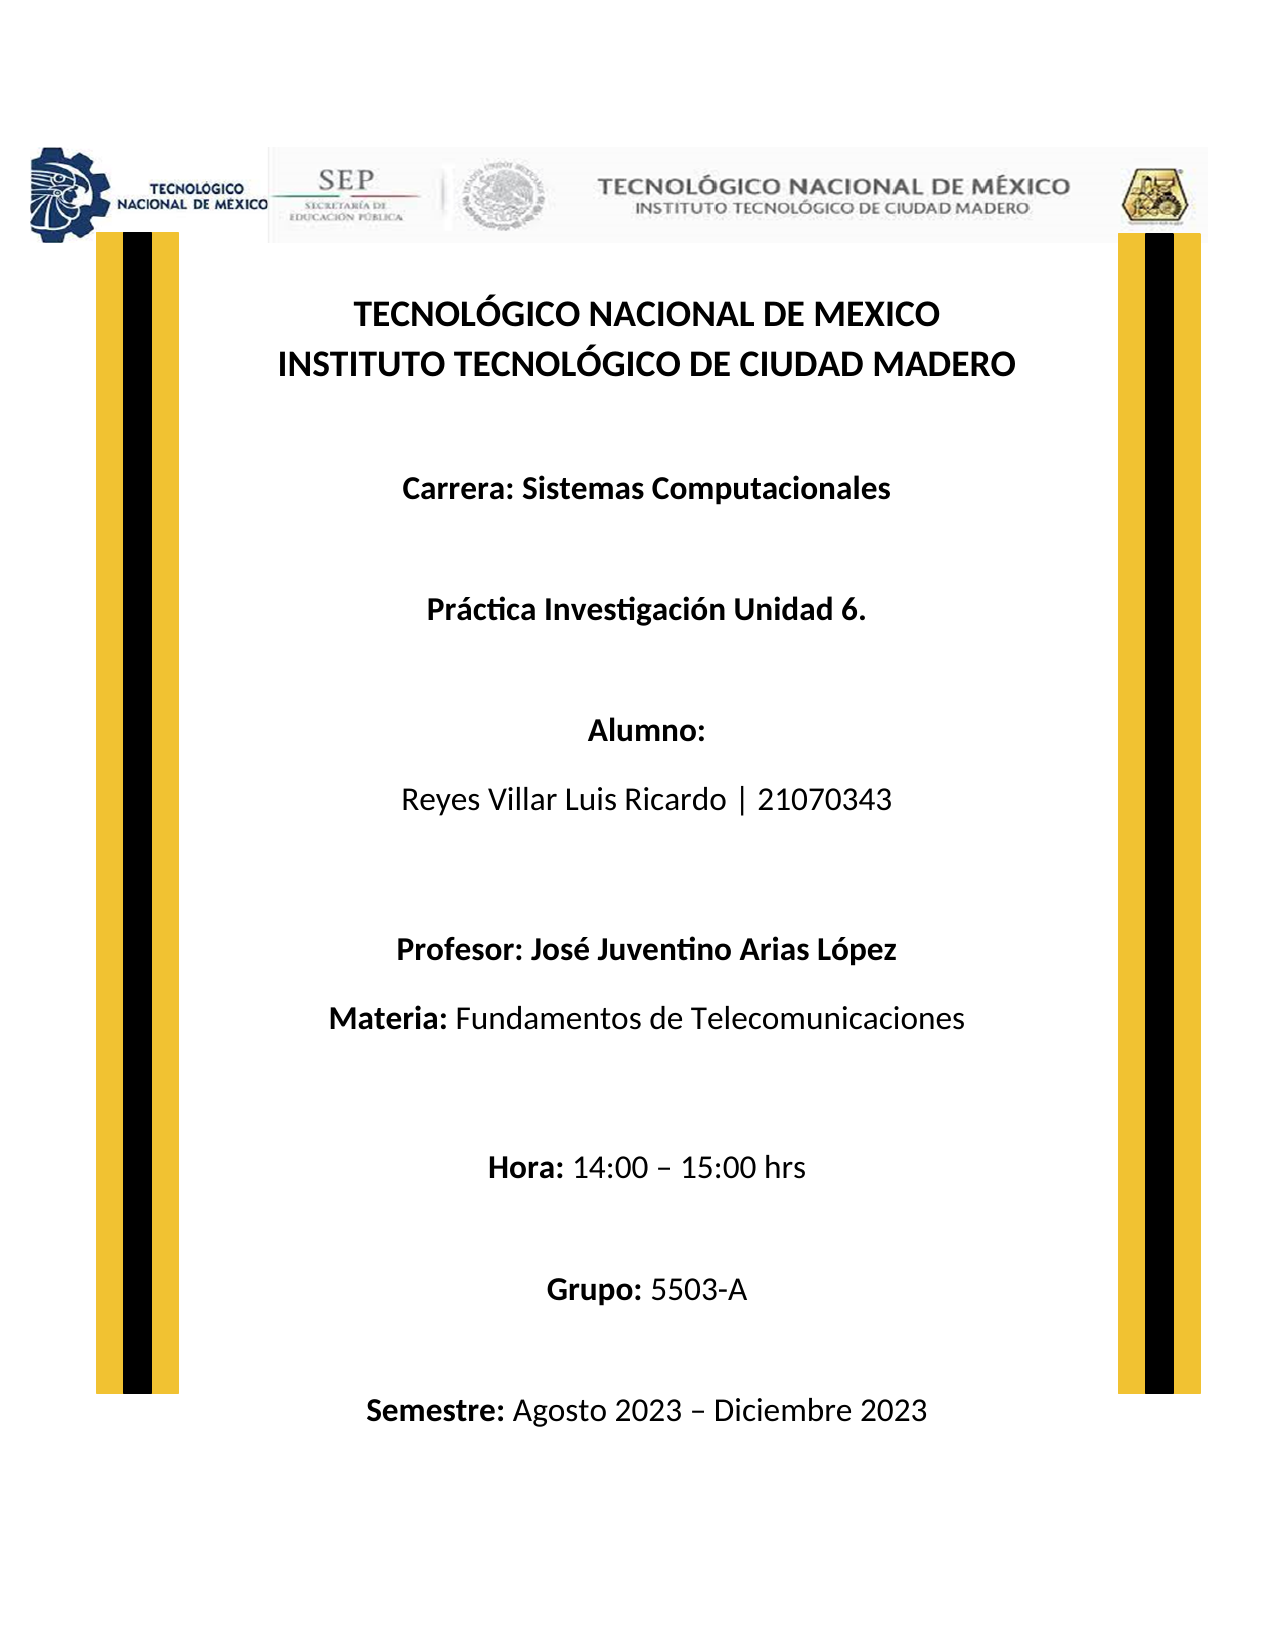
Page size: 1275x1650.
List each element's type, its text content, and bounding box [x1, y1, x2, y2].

text Práctica Investigación Unidad 6. [179, 588, 1098, 629]
text Alumno: [179, 709, 1098, 750]
text Hora: 14:00 – 15:00 hrs [179, 1146, 1098, 1187]
text Reyes Villar Luis Ricardo | 21070343 [179, 778, 1098, 819]
text Materia: Fundamentos de Telecomunicaciones [179, 997, 1098, 1038]
text Profesor: José Juventino Arias López [179, 928, 1098, 969]
text Carrera: Sistemas Computacionales [179, 467, 1098, 507]
picture [30, 147, 1208, 243]
text Grupo: 5503-A [179, 1268, 1098, 1308]
text TECNOLÓGICO NACIONAL DE MEXICO INSTITUTO TECNOLÓGICO DE CIUDAD MADERO [179, 243, 1098, 386]
text Semestre: Agosto 2023 – Diciembre 2023 [177, 1389, 1098, 1430]
